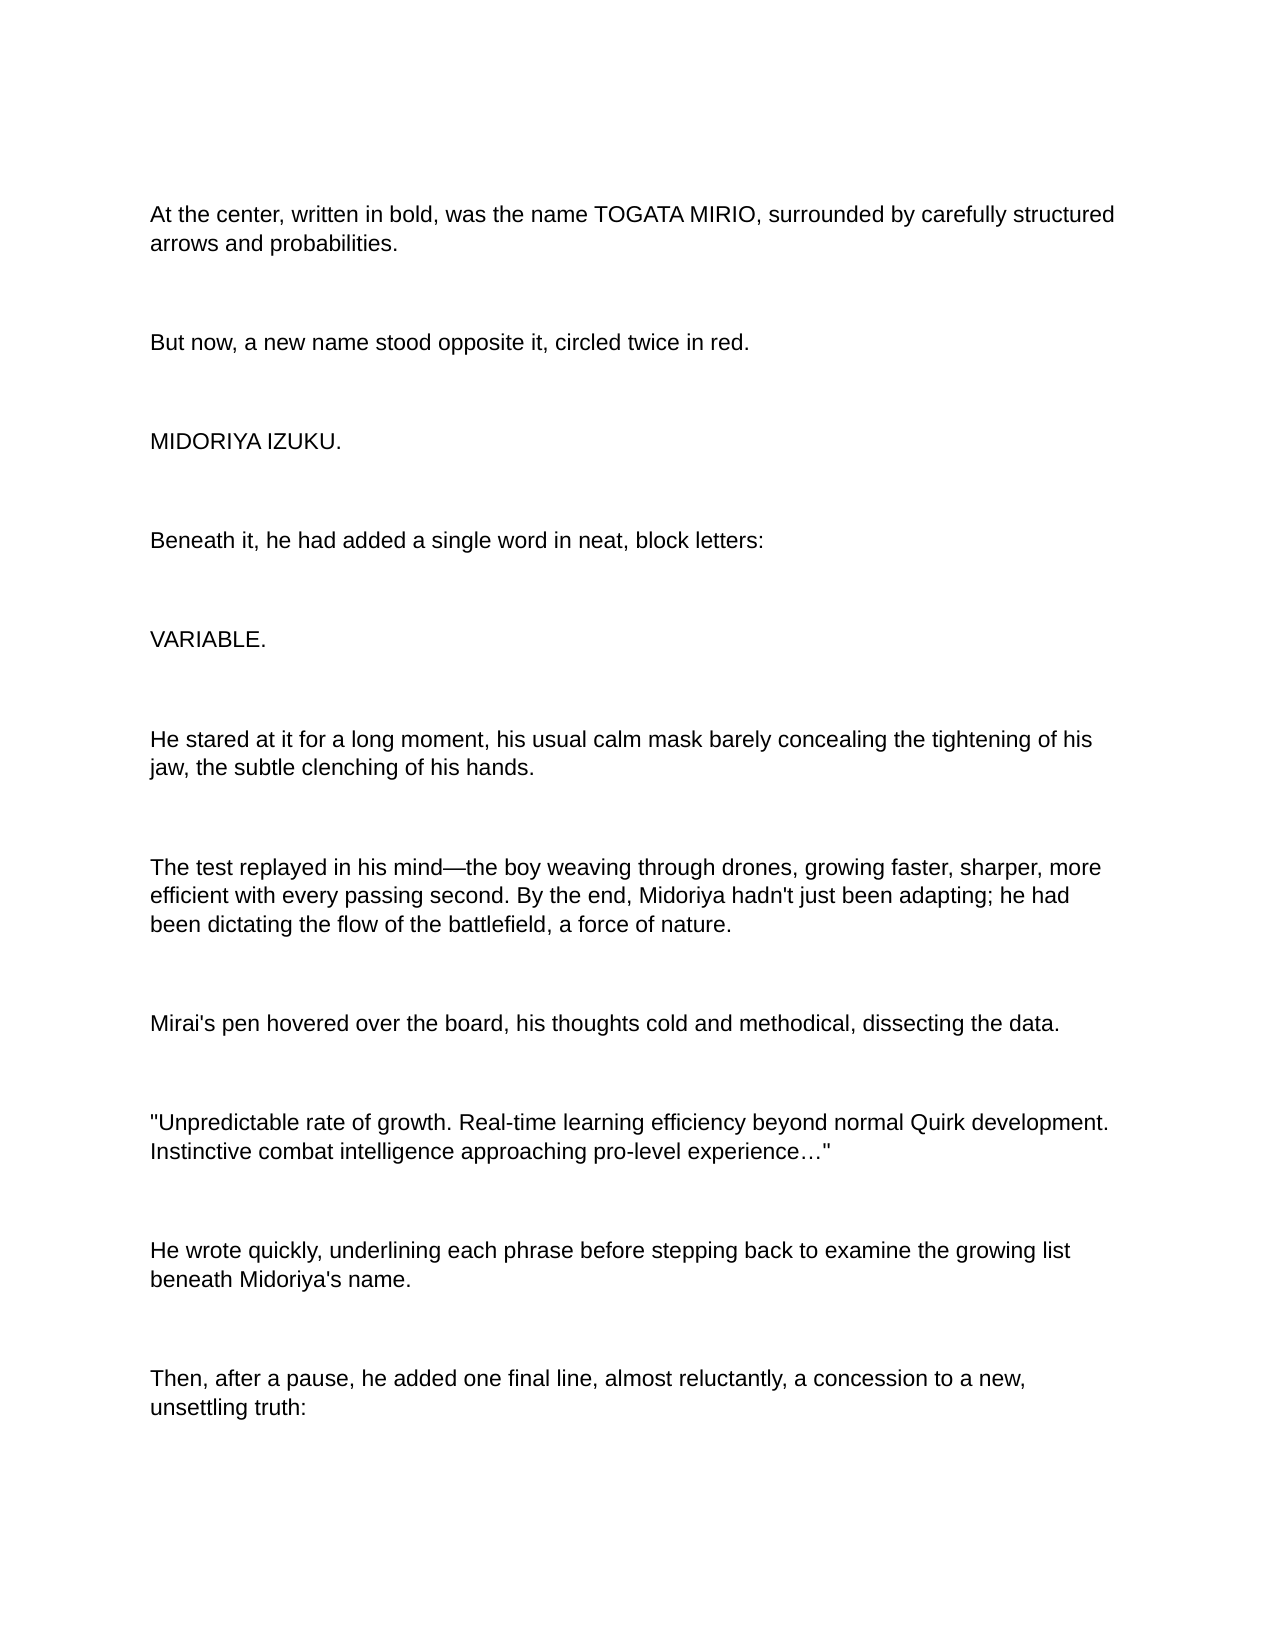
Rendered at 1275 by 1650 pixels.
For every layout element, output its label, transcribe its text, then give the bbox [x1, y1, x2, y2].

text But now, a new name stood opposite it, circled twice in red. [150, 327, 1125, 356]
text Beneath it, he had added a single word in neat, block letters: [150, 526, 1125, 554]
text The test replayed in his mind—the boy weaving through drones, growing faster, sharper, more efficient with every passing second. By the end, Midoriya hadn't just been adapting; he had been dictating the flow of the battlefield, a force of nature. [150, 852, 1125, 938]
text Mirai's pen hovered over the board, his thoughts cold and methodical, dissecting the data. [150, 1009, 1125, 1037]
text Then, after a pause, he added one final line, almost reluctantly, a concession to a new, unsettling truth: [150, 1364, 1125, 1421]
text He wrote quickly, underlining each phrase before stepping back to examine the growing list beneath Midoriya's name. [150, 1236, 1125, 1293]
text At the center, written in bold, was the name TOGATA MIRIO, surrounded by carefully structured arrows and probabilities. [150, 199, 1125, 257]
text "Unpredictable rate of growth. Real-time learning efficiency beyond normal Quirk development. Instinctive combat intelligence approaching pro-level experience…" [150, 1108, 1125, 1165]
text VARIABLE. [150, 625, 1125, 654]
text He stared at it for a long moment, his usual calm mask barely concealing the tightening of his jaw, the subtle clenching of his hands. [150, 724, 1125, 782]
text MIDORIYA IZUKU. [150, 427, 1125, 455]
